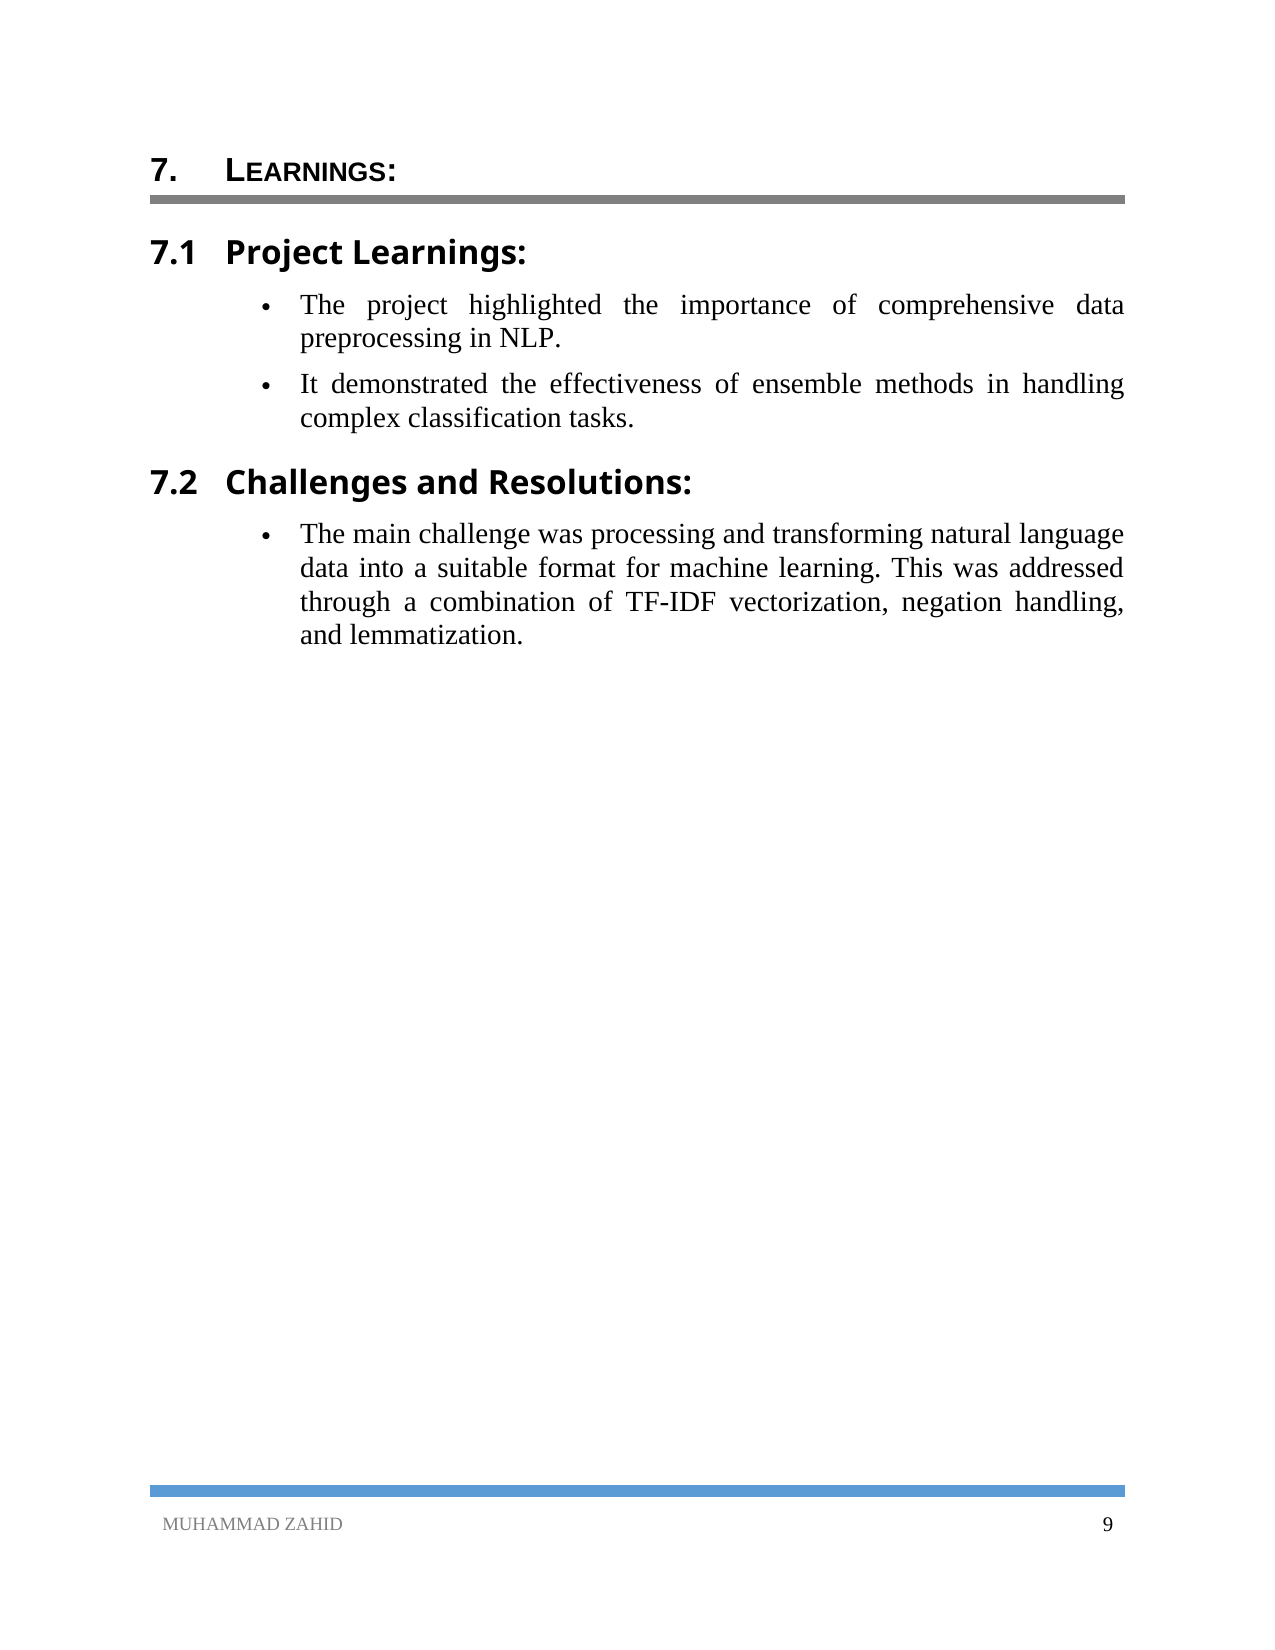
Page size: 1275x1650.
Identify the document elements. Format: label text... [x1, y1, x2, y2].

subtitle Learnings: [150, 150, 1125, 195]
subtitle Challenges and Resolutions: [150, 459, 1125, 504]
list It demonstrated the effectiveness of ensemble methods in handling complex classification tasks. [262, 367, 1125, 434]
list The main challenge was processing and transforming natural language data into a suitable format for machine learning. This was addressed through a combination of TF-IDF vectorization, negation handling, and lemmatization. [262, 517, 1125, 651]
subtitle Project Learnings: [150, 229, 1125, 274]
list The project highlighted the importance of comprehensive data preprocessing in NLP. [262, 287, 1125, 354]
